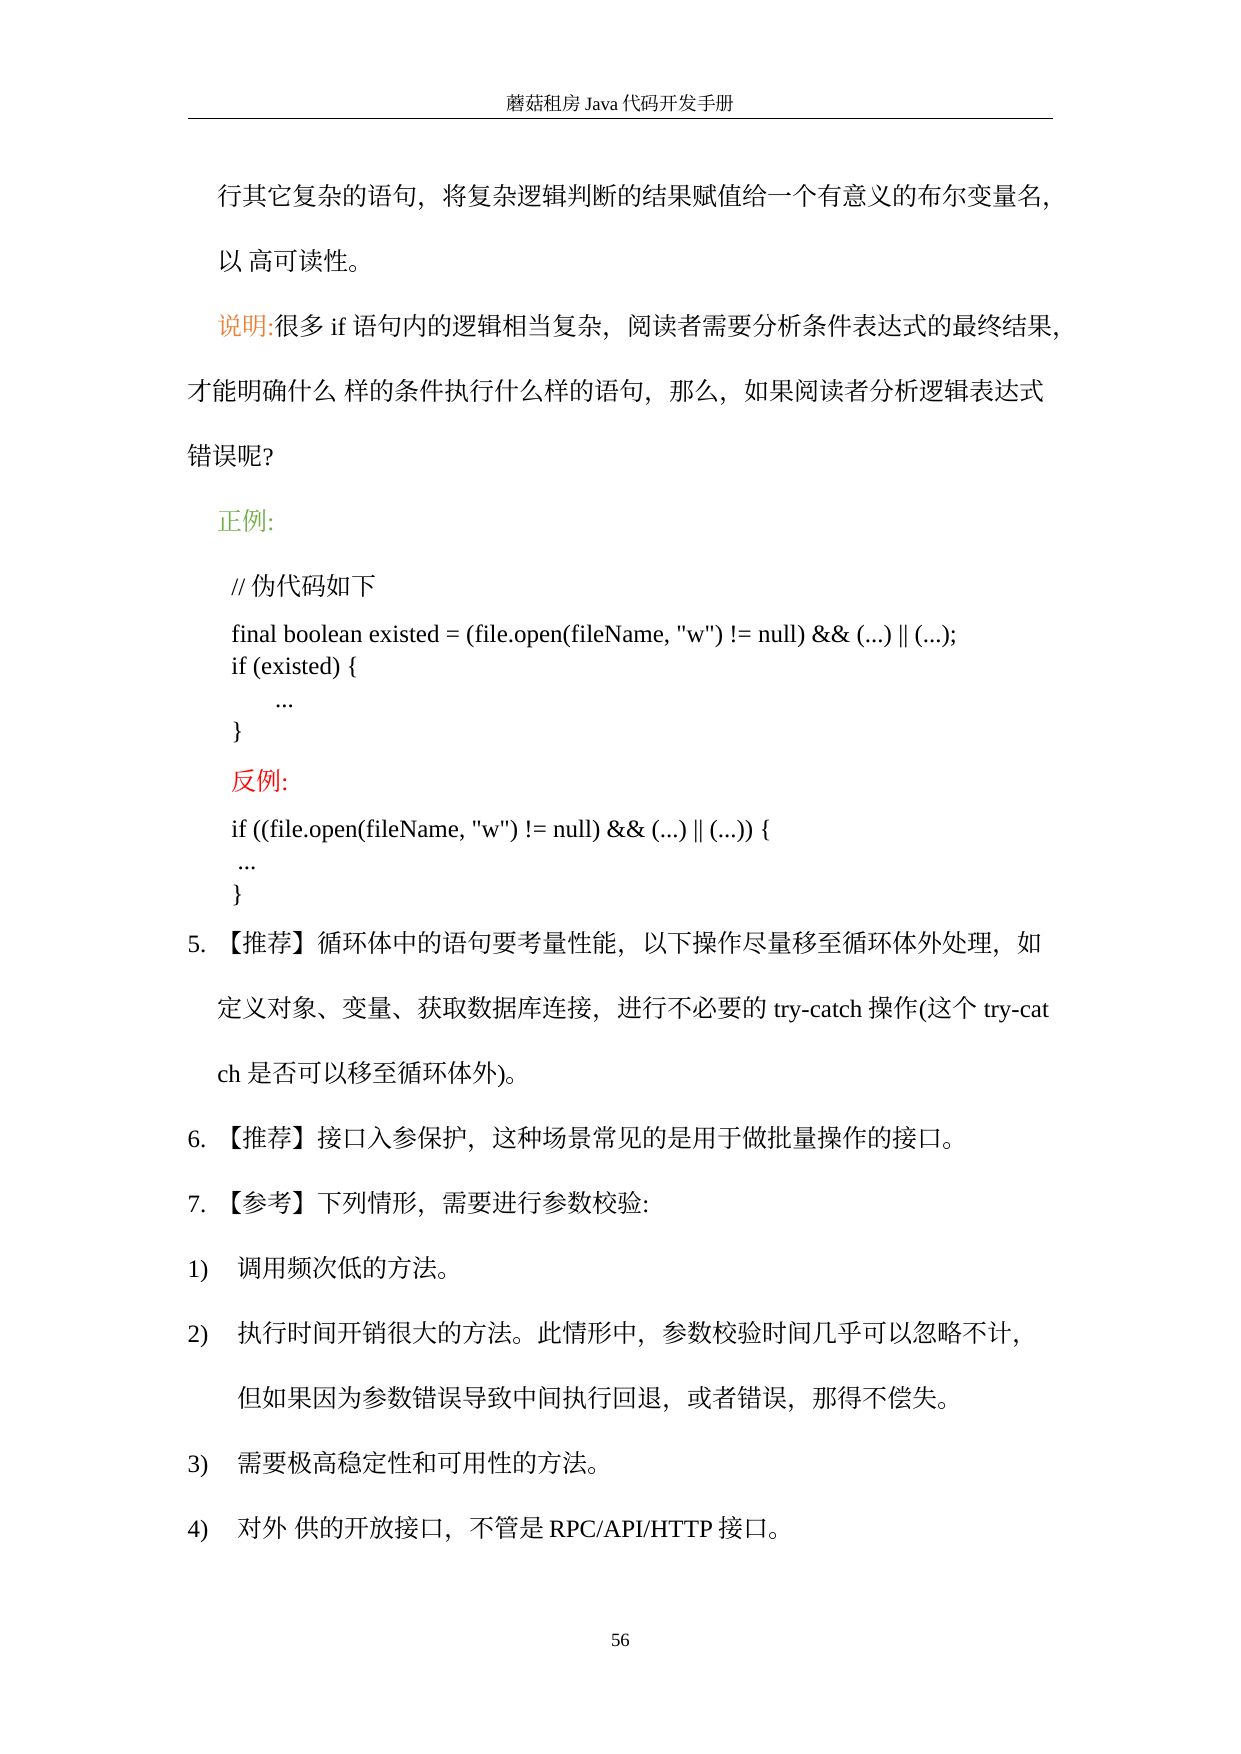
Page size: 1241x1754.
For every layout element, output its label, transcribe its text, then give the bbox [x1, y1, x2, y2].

list 【参考】下列情形，需要进行参数校验: [187, 1169, 1053, 1234]
text } [187, 877, 1053, 909]
text 说明:很多 if 语句内的逻辑相当复杂，阅读者需要分析条件表达式的最终结果，才能明确什么 样的条件执行什么样的语句，那么，如果阅读者分析逻辑表达式错误呢? [187, 292, 1053, 487]
text if ((file.open(fileName, "w") != null) && (...) || (...)) { [187, 812, 1053, 844]
list 需要极高稳定性和可用性的方法。 [187, 1429, 1053, 1494]
text // 伪代码如下 [187, 552, 1053, 617]
text 正例: [187, 487, 1053, 552]
text final boolean existed = (file.open(fileName, "w") != null) && (...) || (...); [187, 617, 1053, 649]
list 执行时间开销很大的方法。此情形中，参数校验时间几乎可以忽略不计，但如果因为参数错误导致中间执行回退，或者错误，那得不偿失。 [187, 1299, 1053, 1429]
list 调用频次低的方法。 [187, 1234, 1053, 1299]
text } [231, 714, 1053, 747]
list 对外 供的开放接口，不管是RPC/API/HTTP接口。 [187, 1494, 1053, 1559]
text if (existed) { [187, 649, 1053, 682]
text 反例: [187, 747, 1053, 812]
text ... [187, 844, 1053, 877]
list 【推荐】接口入参保护，这种场景常见的是用于做批量操作的接口。 [187, 1104, 1053, 1169]
text ... [231, 682, 1053, 714]
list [187, 162, 1053, 292]
list 【推荐】循环体中的语句要考量性能，以下操作尽量移至循环体外处理，如定义对象、变量、获取数据库连接，进行不必要的 try-catch 操作(这个 try-catch 是否可以移至循环体外)。 [187, 909, 1053, 1104]
